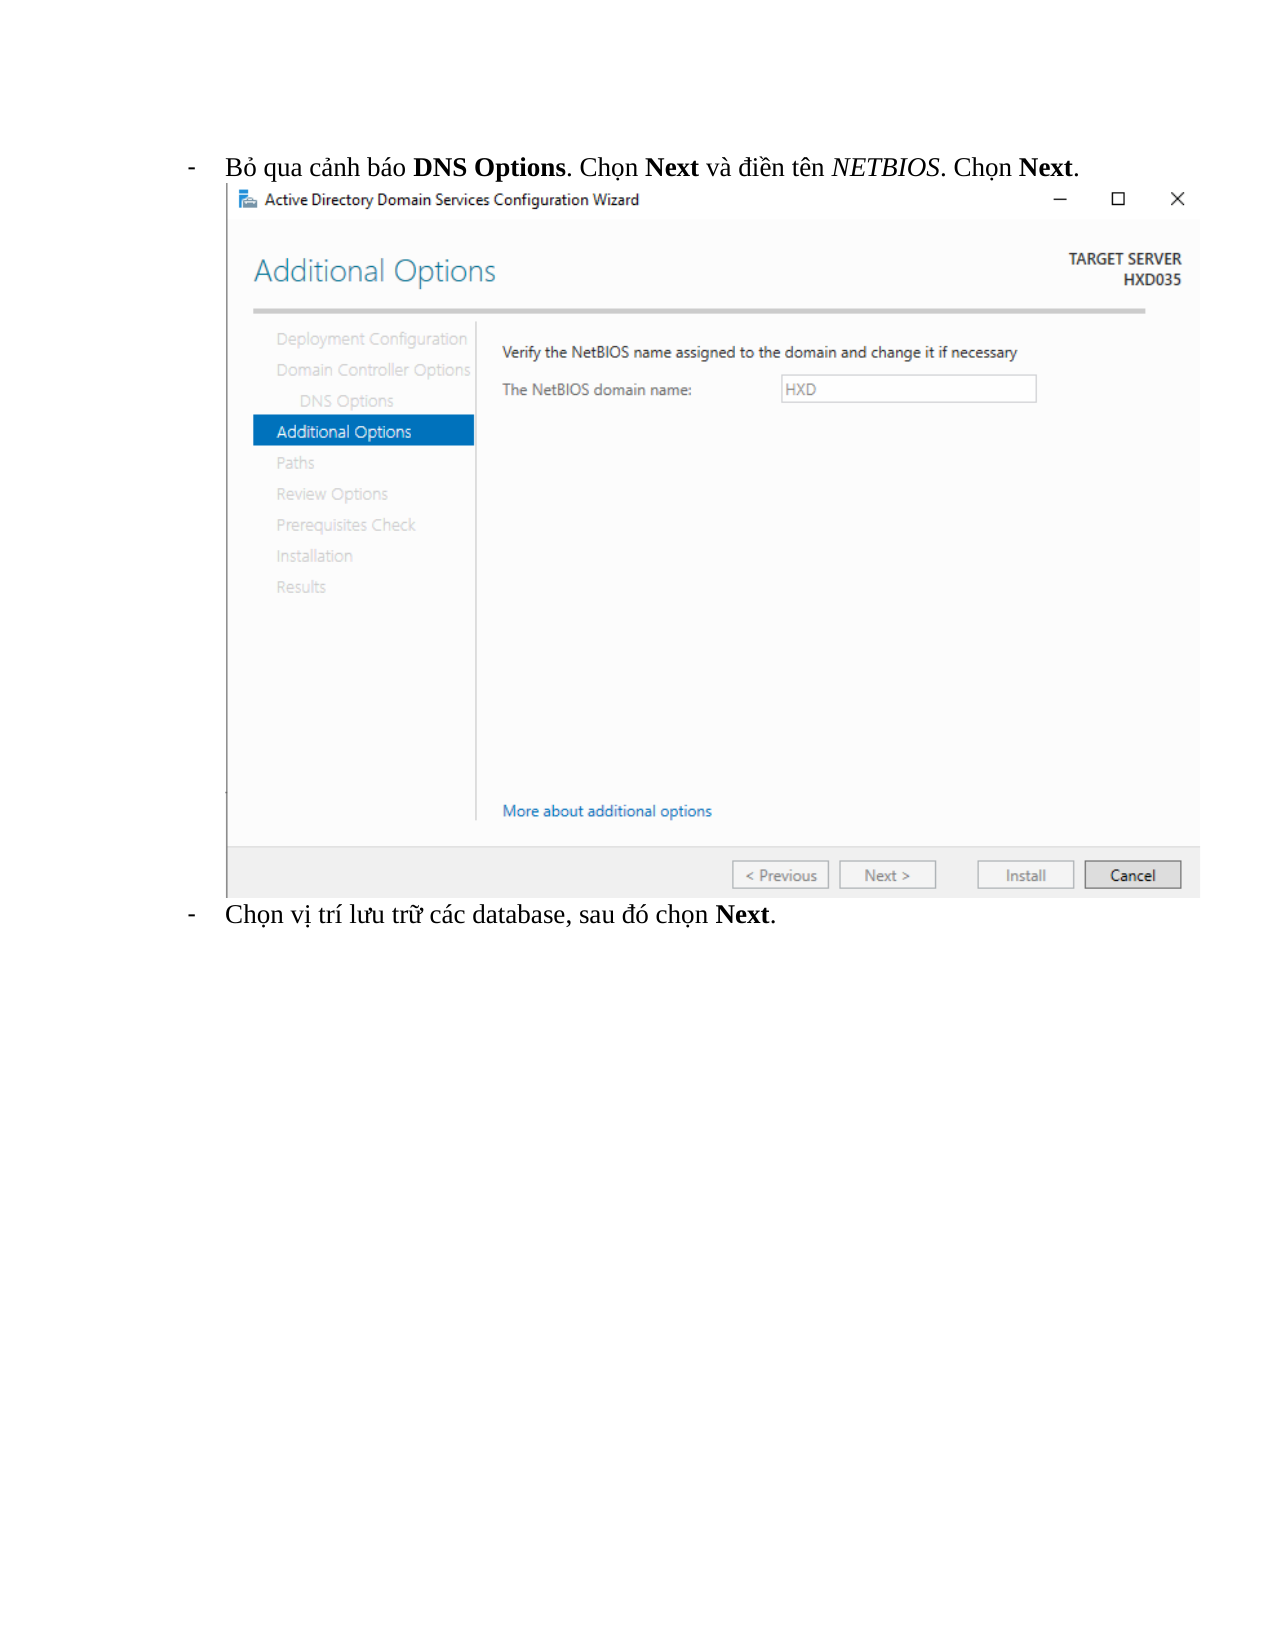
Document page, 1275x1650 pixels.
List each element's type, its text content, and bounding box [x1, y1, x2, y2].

list Chọn vị trí lưu trữ các database, sau đó chọn Next. [187, 897, 1125, 931]
picture [225, 183, 1200, 898]
list Bỏ qua cảnh báo DNS Options. Chọn Next và điền tên NETBIOS. Chọn Next. [187, 150, 1125, 183]
